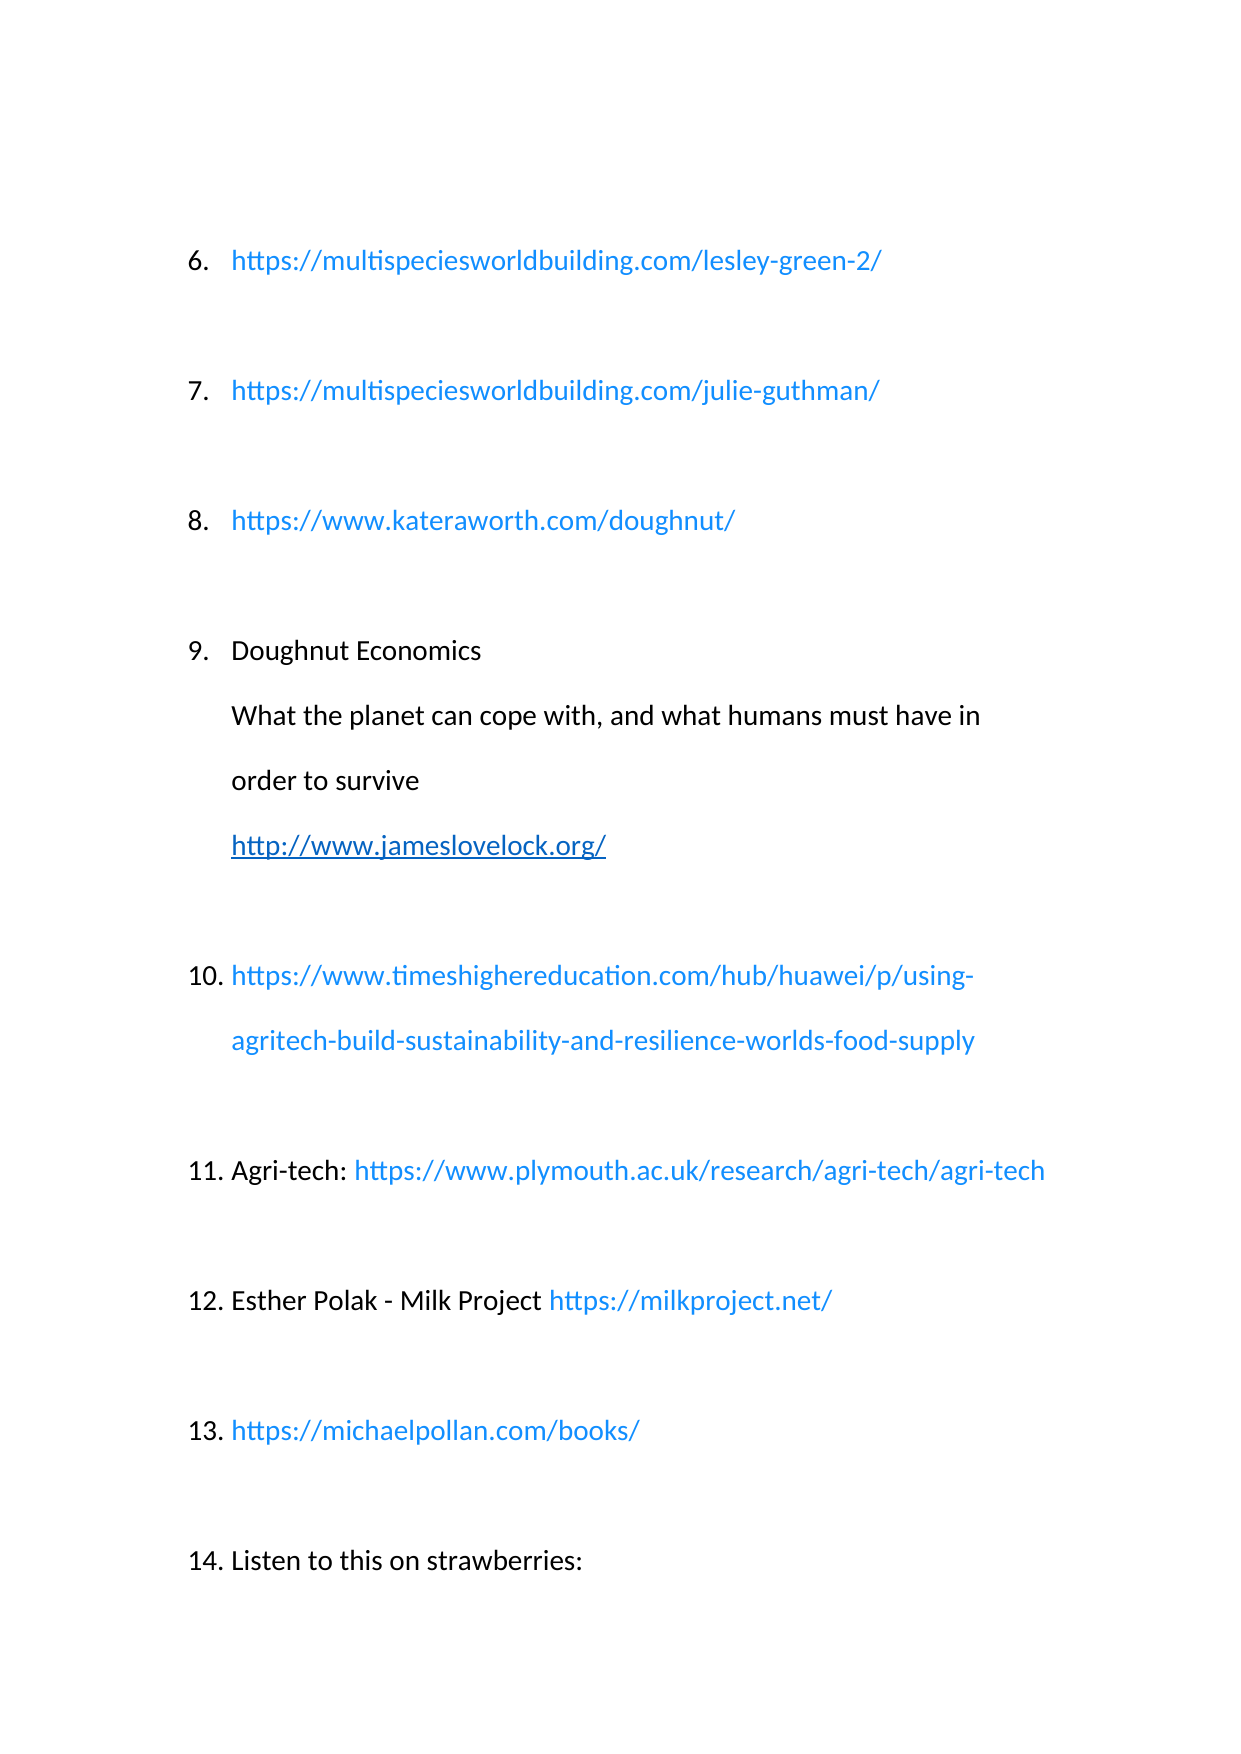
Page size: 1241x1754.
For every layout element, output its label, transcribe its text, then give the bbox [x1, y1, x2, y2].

list What the planet can cope with, and what humans must have in order to survive [231, 682, 1053, 812]
list https://multispeciesworldbuilding.com/lesley-green-2/ [187, 227, 1053, 292]
list https://multispeciesworldbuilding.com/julie-guthman/ [187, 357, 1053, 422]
list http://www.jameslovelock.org/ [231, 812, 1053, 877]
list Esther Polak - Milk Project https://milkproject.net/ [187, 1267, 1053, 1332]
list Agri-tech: https://www.plymouth.ac.uk/research/agri-tech/agri-tech [187, 1137, 1053, 1202]
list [187, 1527, 1053, 1592]
list https://michaelpollan.com/books/ [187, 1397, 1053, 1462]
list https://www.timeshighereducation.com/hub/huawei/p/using-agritech-build-sustainability-and-resilience-worlds-food-supply [187, 942, 1053, 1072]
list https://www.kateraworth.com/doughnut/ [187, 487, 1053, 552]
list Doughnut Economics [187, 617, 1053, 682]
